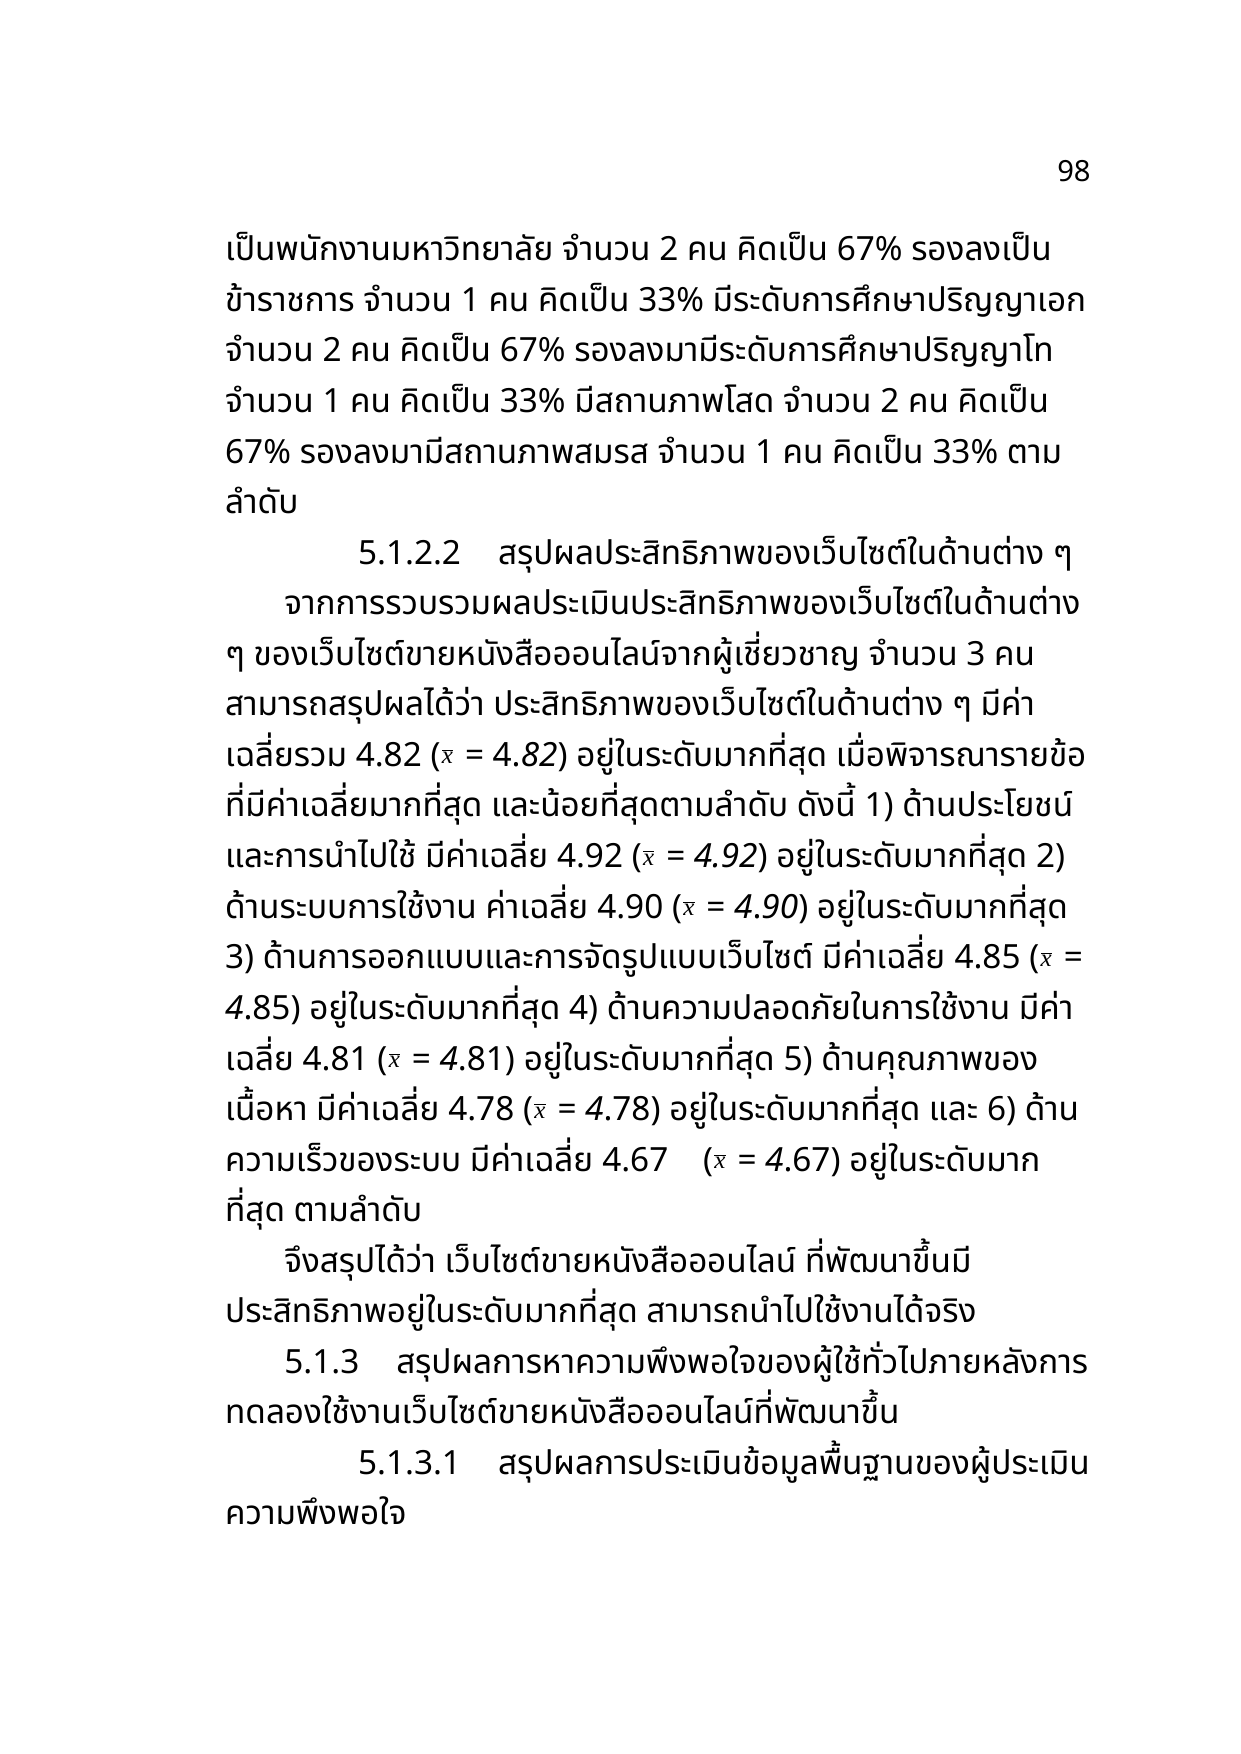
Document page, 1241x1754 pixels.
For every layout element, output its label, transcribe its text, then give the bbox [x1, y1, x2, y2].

text 5.1.2.2**สรุปผลประสิทธิภาพของเว็บไซต์ในด้านต่าง ๆ [225, 528, 1090, 579]
text 5.1.3**สรุปผลการหาความพึงพอใจของผู้ใช้ทั่วไปภายหลังการทดลองใช้งานเว็บไซต์ขายหนังสือออนไลน์ที่พัฒนาขึ้น [225, 1337, 1090, 1438]
text 5.1.3.1**สรุปผลการประเมินข้อมูลพื้นฐานของผู้ประเมินความพึงพอใจ [225, 1438, 1090, 1539]
text เป็นพนักงานมหาวิทยาลัย จำนวน 2 คน คิดเป็น 67% รองลงเป็นข้าราชการ จำนวน 1 คน คิดเป็น 33% มีระดับการศึกษาปริญญาเอก จำนวน 2 คน คิดเป็น 67% รองลงมามีระดับการศึกษาปริญญาโท จำนวน 1 คน คิดเป็น 33% มีสถานภาพโสด จำนวน 2 คน คิดเป็น 67% รองลงมามีสถานภาพสมรส จำนวน 1 คน คิดเป็น 33% ตามลำดับ [225, 225, 1090, 528]
text จึงสรุปได้ว่า เว็บไซต์ขายหนังสือออนไลน์ ที่พัฒนาขึ้นมีประสิทธิภาพอยู่ในระดับมากที่สุด สามารถนำไปใช้งานได้จริง [225, 1237, 1090, 1337]
text จากการรวบรวมผลประเมินประสิทธิภาพของเว็บไซต์ในด้านต่าง ๆ ของเว็บไซต์ขายหนังสือออนไลน์จากผู้เชี่ยวชาญ จำนวน 3 คน สามารถสรุปผลได้ว่า ประสิทธิภาพของเว็บไซต์ในด้านต่าง ๆ มีค่าเฉลี่ยรวม 4.82 ( = 4.82) อยู่ในระดับมากที่สุด เมื่อพิจารณารายข้อที่มีค่าเฉลี่ยมากที่สุด และน้อยที่สุดตามลำดับ ดังนี้ 1) ด้านประโยชน์และการนำไปใช้ มีค่าเฉลี่ย 4.92 ( = 4.92) อยู่ในระดับมากที่สุด 2) ด้านระบบการใช้งาน ค่าเฉลี่ย 4.90 ( = 4.90) อยู่ในระดับมากที่สุด 3) ด้านการออกแบบและการจัดรูปแบบเว็บไซต์ มีค่าเฉลี่ย 4.85 ( = 4.85) อยู่ในระดับมากที่สุด 4) ด้านความปลอดภัยในการใช้งาน มีค่าเฉลี่ย 4.81 ( = 4.81) อยู่ในระดับมากที่สุด 5) ด้านคุณภาพของเนื้อหา มีค่าเฉลี่ย 4.78 ( = 4.78) อยู่ในระดับมากที่สุด และ 6) ด้านความเร็วของระบบ มีค่าเฉลี่ย 4.67 ( = 4.67) อยู่ในระดับมากที่สุด ตามลำดับ [225, 579, 1090, 1237]
